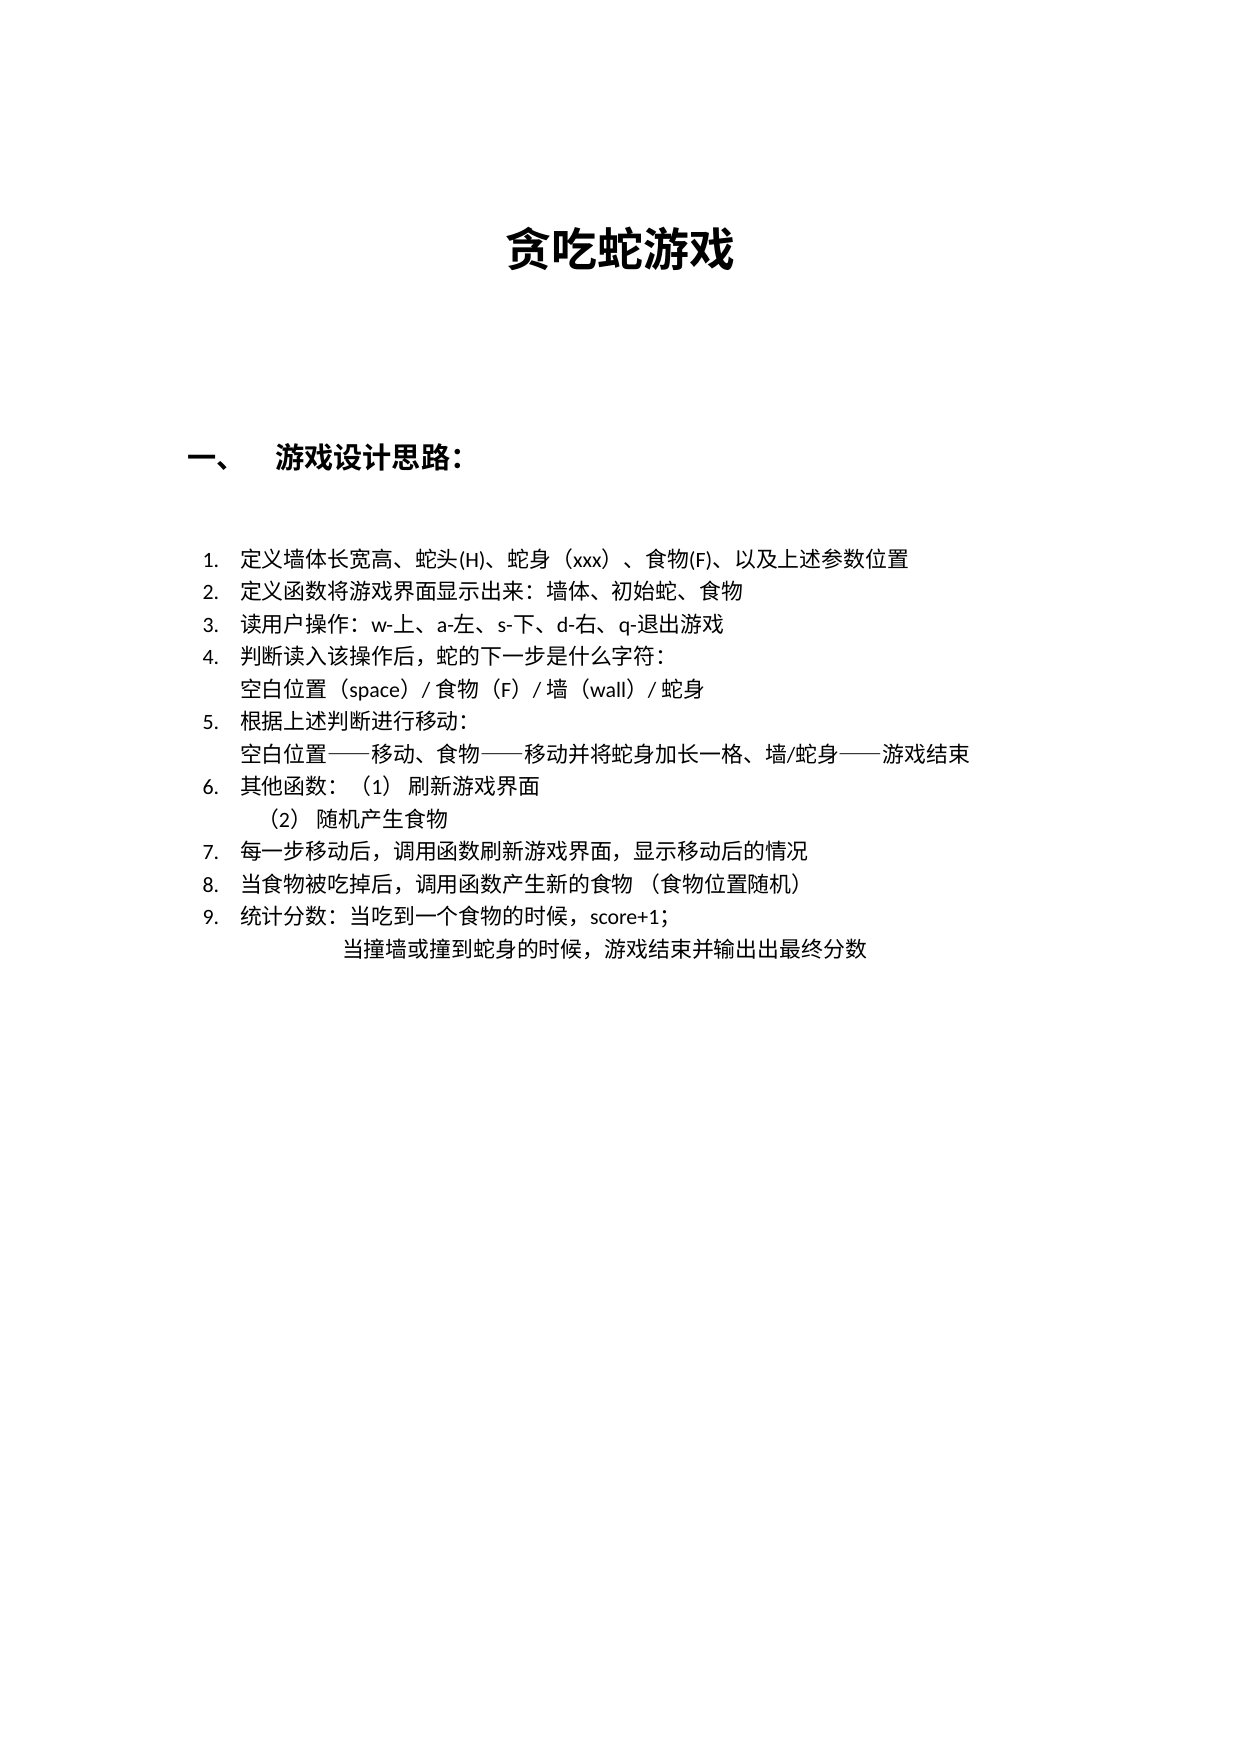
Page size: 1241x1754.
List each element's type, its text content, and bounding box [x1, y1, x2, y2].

list 统计分数：当吃到一个食物的时候，score+1； [202, 899, 1053, 931]
list 定义函数将游戏界面显示出来：墙体、初始蛇、食物 [202, 574, 1053, 606]
subtitle 游戏设计思路： [187, 423, 1053, 488]
list 每一步移动后，调用函数刷新游戏界面，显示移动后的情况 [202, 834, 1053, 866]
list 根据上述判断进行移动： [202, 704, 1053, 736]
text （2） 随机产生食物 [187, 801, 1053, 834]
list 空白位置——移动、食物——移动并将蛇身加长一格、墙/蛇身——游戏结束 [240, 736, 1053, 769]
list 当撞墙或撞到蛇身的时候，游戏结束并输出出最终分数 [232, 931, 1053, 964]
list 空白位置（space）/ 食物（F）/ 墙（wall）/ 蛇身 [240, 671, 1053, 704]
subtitle 贪吃蛇游戏 [187, 197, 1053, 295]
list 读用户操作：w-上、a-左、s-下、d-右、q-退出游戏 [202, 606, 1053, 639]
list 判断读入该操作后，蛇的下一步是什么字符： [202, 639, 1053, 671]
list 定义墙体长宽高、蛇头(H)、蛇身（xxx）、食物(F)、以及上述参数位置 [202, 541, 1053, 574]
list 当食物被吃掉后，调用函数产生新的食物 （食物位置随机） [202, 866, 1053, 899]
list 其他函数：（1） 刷新游戏界面 [202, 769, 1053, 801]
